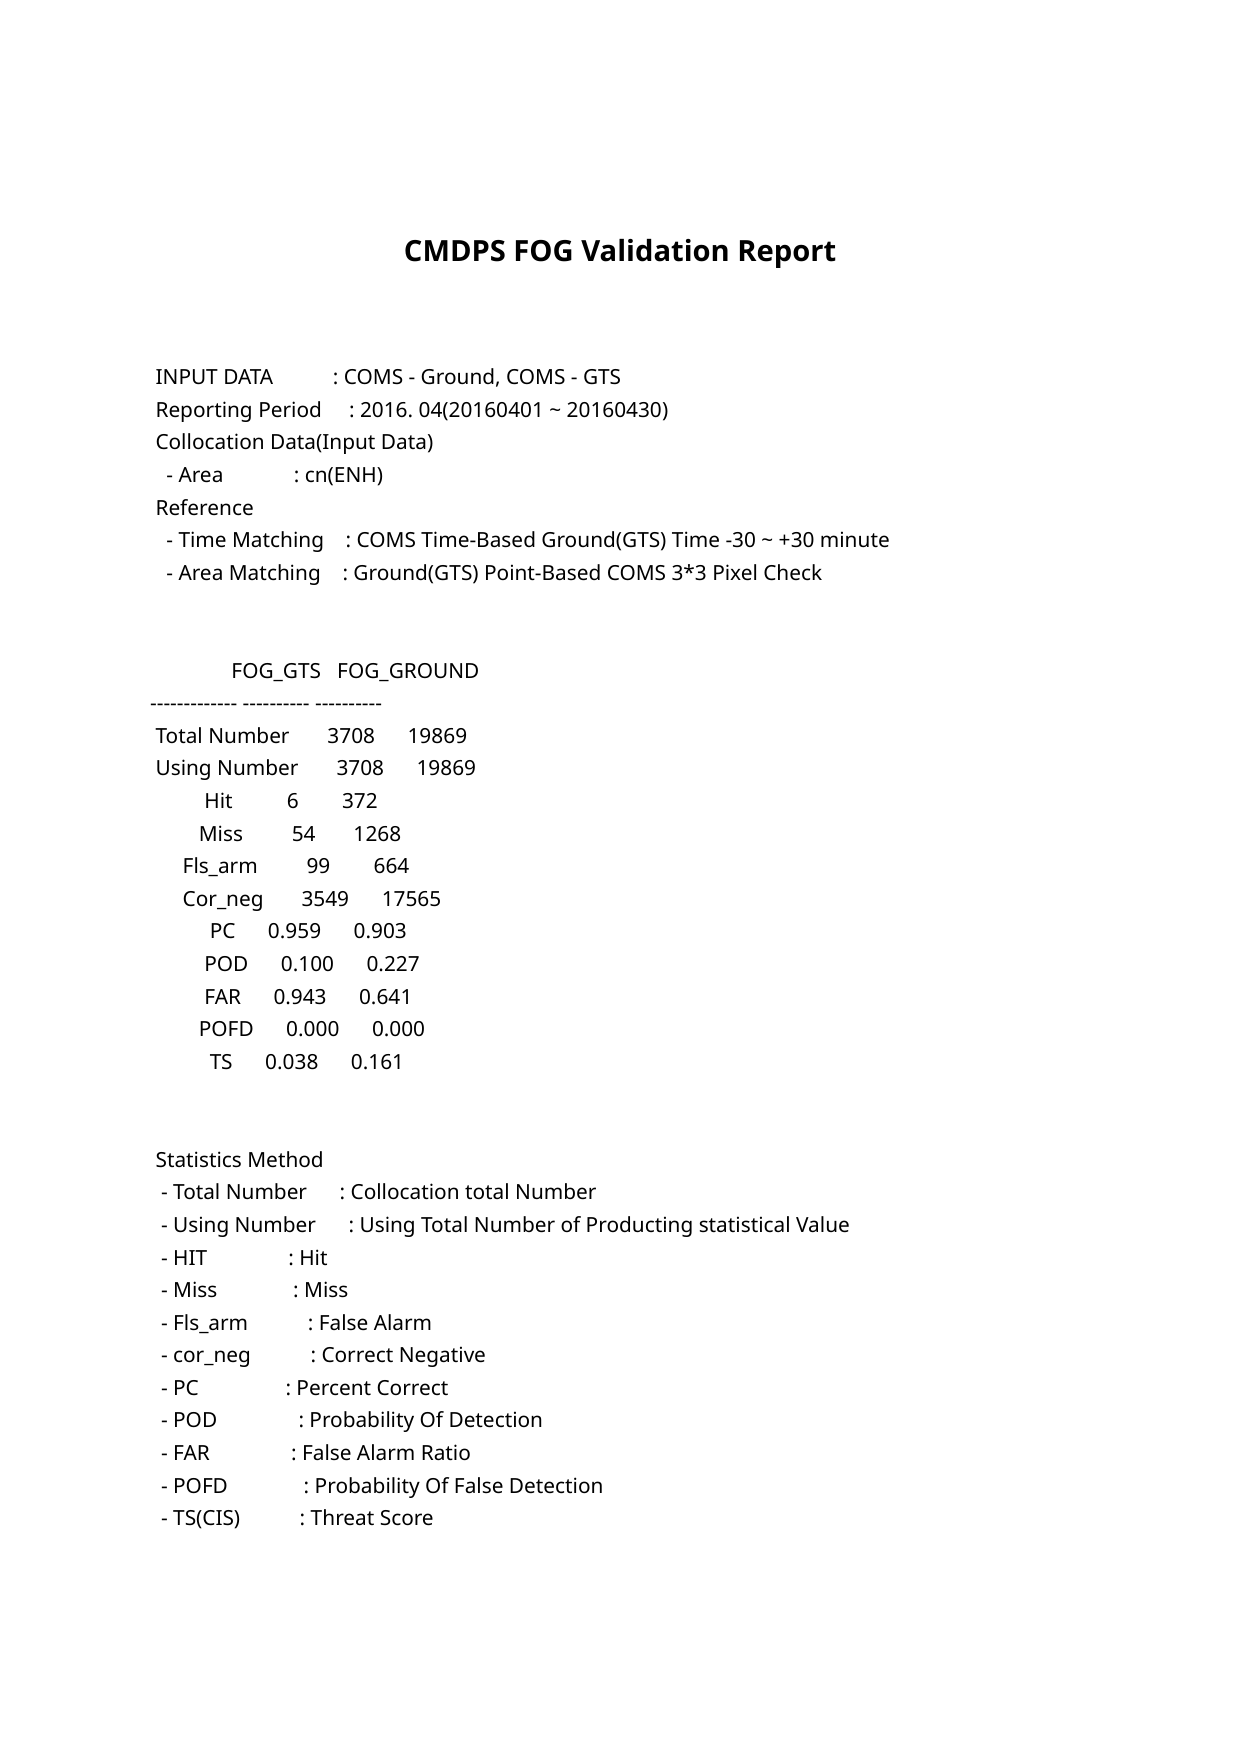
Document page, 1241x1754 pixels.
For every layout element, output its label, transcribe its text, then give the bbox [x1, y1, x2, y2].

text CMDPS FOG Validation Report [150, 231, 1090, 270]
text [150, 297, 1090, 1597]
